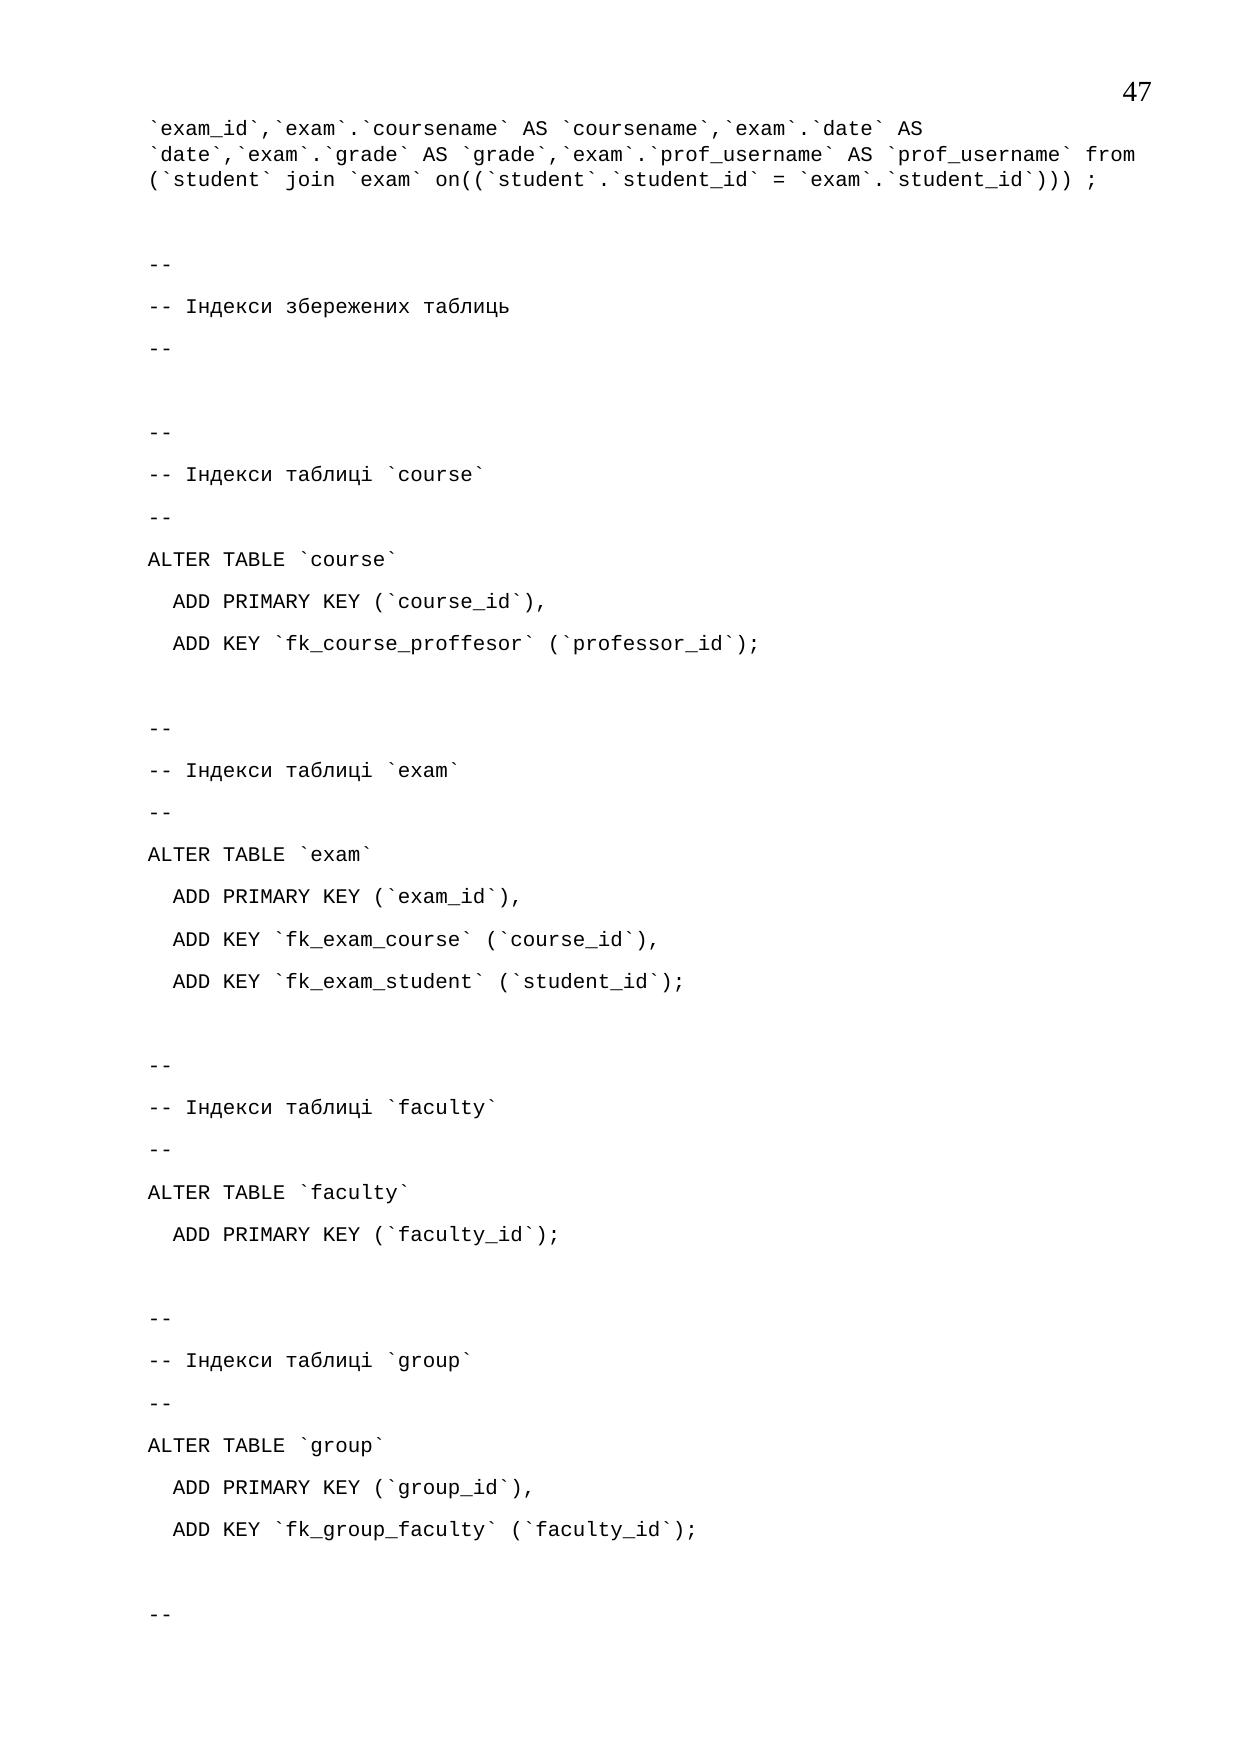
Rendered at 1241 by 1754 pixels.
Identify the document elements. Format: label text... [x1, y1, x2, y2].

text ALTER TABLE `faculty` [148, 1182, 1152, 1205]
text -- Індекси збережених таблиць [148, 296, 1152, 319]
text ADD KEY `fk_exam_student` (`student_id`); [148, 971, 1152, 994]
text ADD KEY `fk_group_faculty` (`faculty_id`); [148, 1519, 1152, 1543]
text -- [148, 1393, 1152, 1416]
text -- [148, 802, 1152, 826]
text -- [148, 1603, 1152, 1627]
text -- [148, 1139, 1152, 1163]
text -- [148, 253, 1152, 277]
text -- Індекси таблиці `group` [148, 1350, 1152, 1374]
text ADD KEY `fk_course_proffesor` (`professor_id`); [148, 633, 1152, 657]
text ADD PRIMARY KEY (`faculty_id`); [148, 1224, 1152, 1247]
text -- [148, 1055, 1152, 1079]
text -- Індекси таблиці `faculty` [148, 1097, 1152, 1121]
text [148, 118, 1152, 193]
text -- [148, 718, 1152, 741]
text ADD PRIMARY KEY (`group_id`), [148, 1477, 1152, 1501]
text ADD KEY `fk_exam_course` (`course_id`), [148, 928, 1152, 952]
text ALTER TABLE `course` [148, 549, 1152, 572]
text -- Індекси таблиці `exam` [148, 760, 1152, 783]
text ALTER TABLE `group` [148, 1435, 1152, 1458]
text -- [148, 1308, 1152, 1332]
text -- [148, 338, 1152, 362]
text ADD PRIMARY KEY (`exam_id`), [148, 886, 1152, 910]
text -- [148, 507, 1152, 530]
text ALTER TABLE `exam` [148, 844, 1152, 868]
text ADD PRIMARY KEY (`course_id`), [148, 591, 1152, 615]
text -- Індекси таблиці `course` [148, 464, 1152, 488]
text -- [148, 422, 1152, 446]
